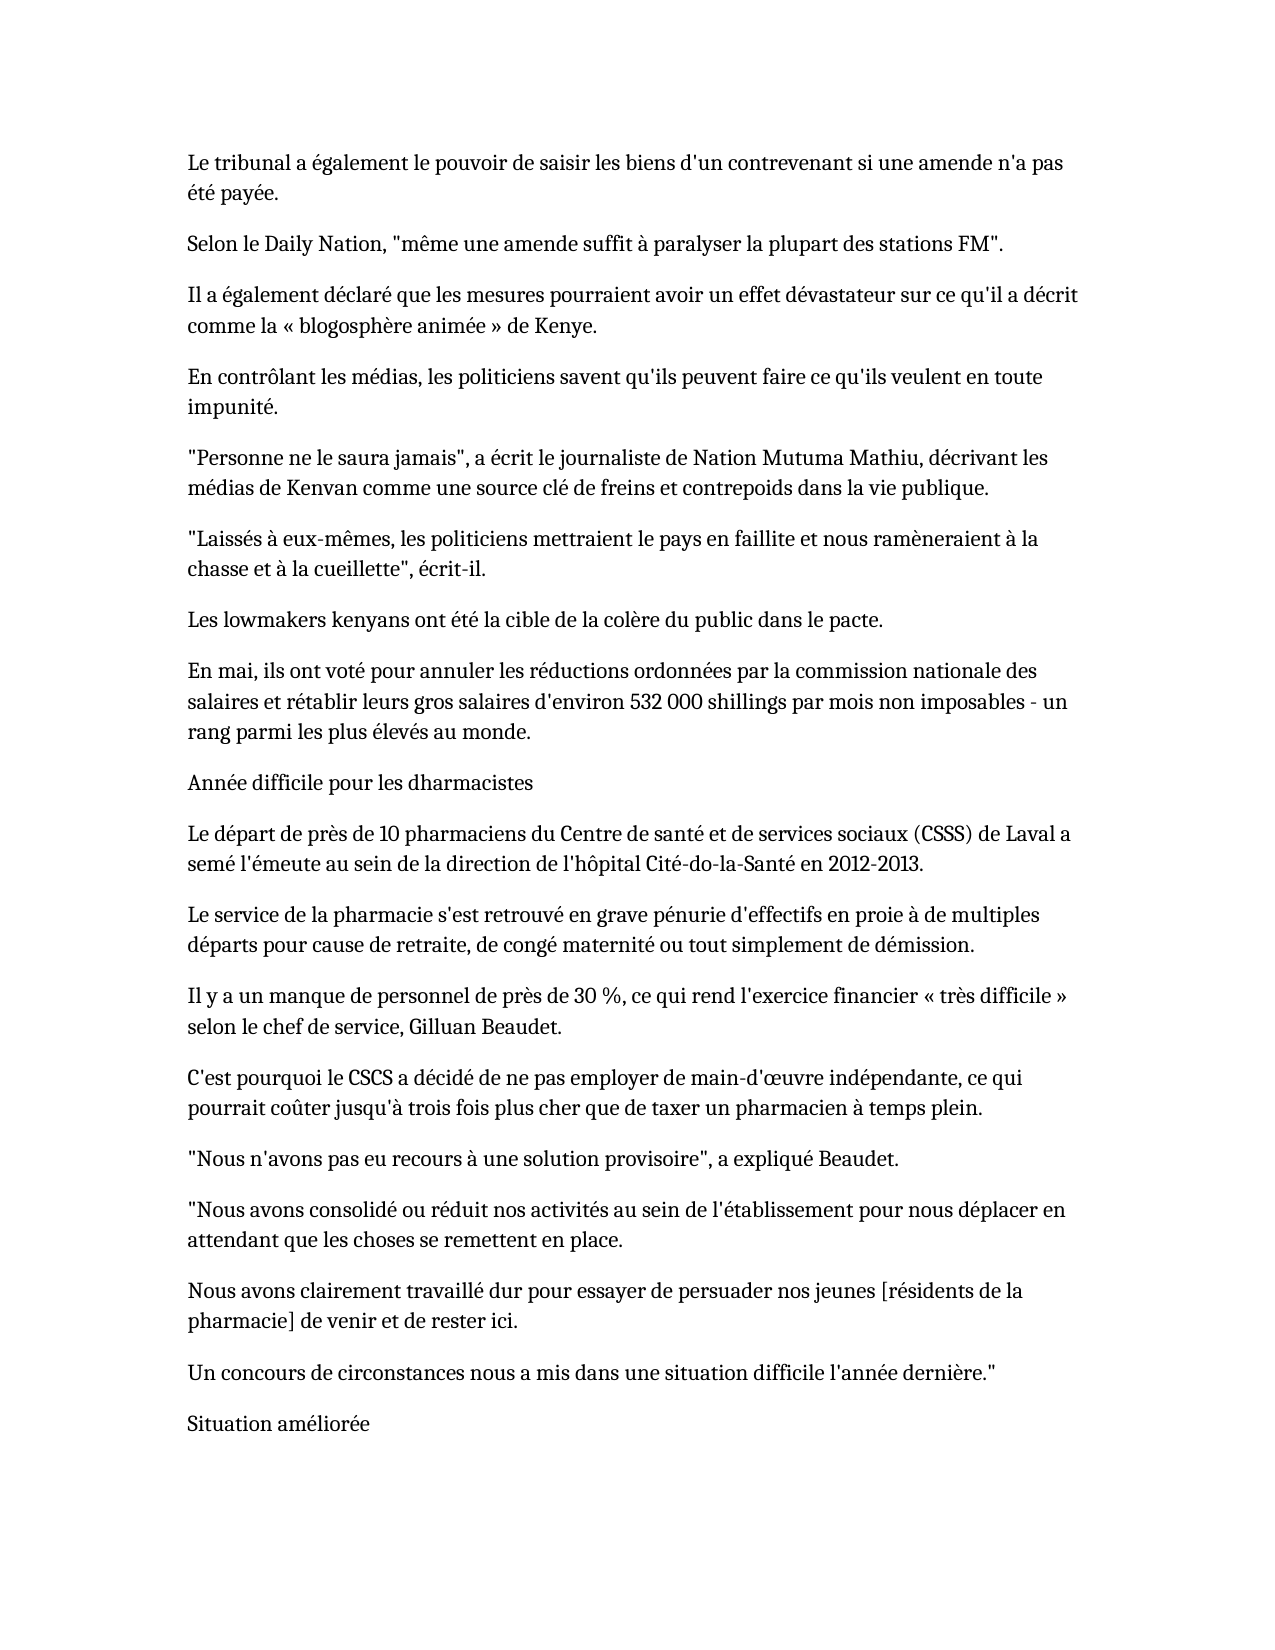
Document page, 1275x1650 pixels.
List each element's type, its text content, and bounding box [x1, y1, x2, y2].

text "Nous avons consolidé ou réduit nos activités au sein de l'établissement pour nous déplacer en attendant que les choses se remettent en place. [187, 1197, 1087, 1253]
text Le tribunal a également le pouvoir de saisir les biens d'un contrevenant si une amende n'a pas été payée. [187, 150, 1087, 207]
text C'est pourquoi le CSCS a décidé de ne pas employer de main-d'œuvre indépendante, ce qui pourrait coûter jusqu'à trois fois plus cher que de taxer un pharmacien à temps plein. [187, 1064, 1087, 1121]
text "Personne ne le saura jamais", a écrit le journaliste de Nation Mutuma Mathiu, décrivant les médias de Kenvan comme une source clé de freins et contrepoids dans la vie publique. [187, 445, 1087, 501]
text Il y a un manque de personnel de près de 30 %, ce qui rend l'exercice financier « très difficile » selon le chef de service, Gilluan Beaudet. [187, 983, 1087, 1040]
text Année difficile pour les dharmacistes [187, 770, 1087, 796]
text Situation améliorée [187, 1410, 1087, 1437]
text Nous avons clairement travaillé dur pour essayer de persuader nos jeunes [résidents de la pharmacie] de venir et de rester ici. [187, 1278, 1087, 1335]
text Les lowmakers kenyans ont été la cible de la colère du public dans le pacte. [187, 607, 1087, 634]
text Il a également déclaré que les mesures pourraient avoir un effet dévastateur sur ce qu'il a décrit comme la « blogosphère animée » de Kenye. [187, 282, 1087, 339]
text "Laissés à eux-mêmes, les politiciens mettraient le pays en faillite et nous ramèneraient à la chasse et à la cueillette", écrit-il. [187, 526, 1087, 583]
text Le départ de près de 10 pharmaciens du Centre de santé et de services sociaux (CSSS) de Laval a semé l'émeute au sein de la direction de l'hôpital Cité-do-la-Santé en 2012-2013. [187, 821, 1087, 877]
text En mai, ils ont voté pour annuler les réductions ordonnées par la commission nationale des salaires et rétablir leurs gros salaires d'environ 532 000 shillings par mois non imposables - un rang parmi les plus élevés au monde. [187, 658, 1087, 745]
text "Nous n'avons pas eu recours à une solution provisoire", a expliqué Beaudet. [187, 1146, 1087, 1172]
text Selon le Daily Nation, "même une amende suffit à paralyser la plupart des stations FM". [187, 231, 1087, 258]
text En contrôlant les médias, les politiciens savent qu'ils peuvent faire ce qu'ils veulent en toute impunité. [187, 363, 1087, 420]
text Le service de la pharmacie s'est retrouvé en grave pénurie d'effectifs en proie à de multiples départs pour cause de retraite, de congé maternité ou tout simplement de démission. [187, 902, 1087, 959]
text Un concours de circonstances nous a mis dans une situation difficile l'année dernière." [187, 1359, 1087, 1386]
